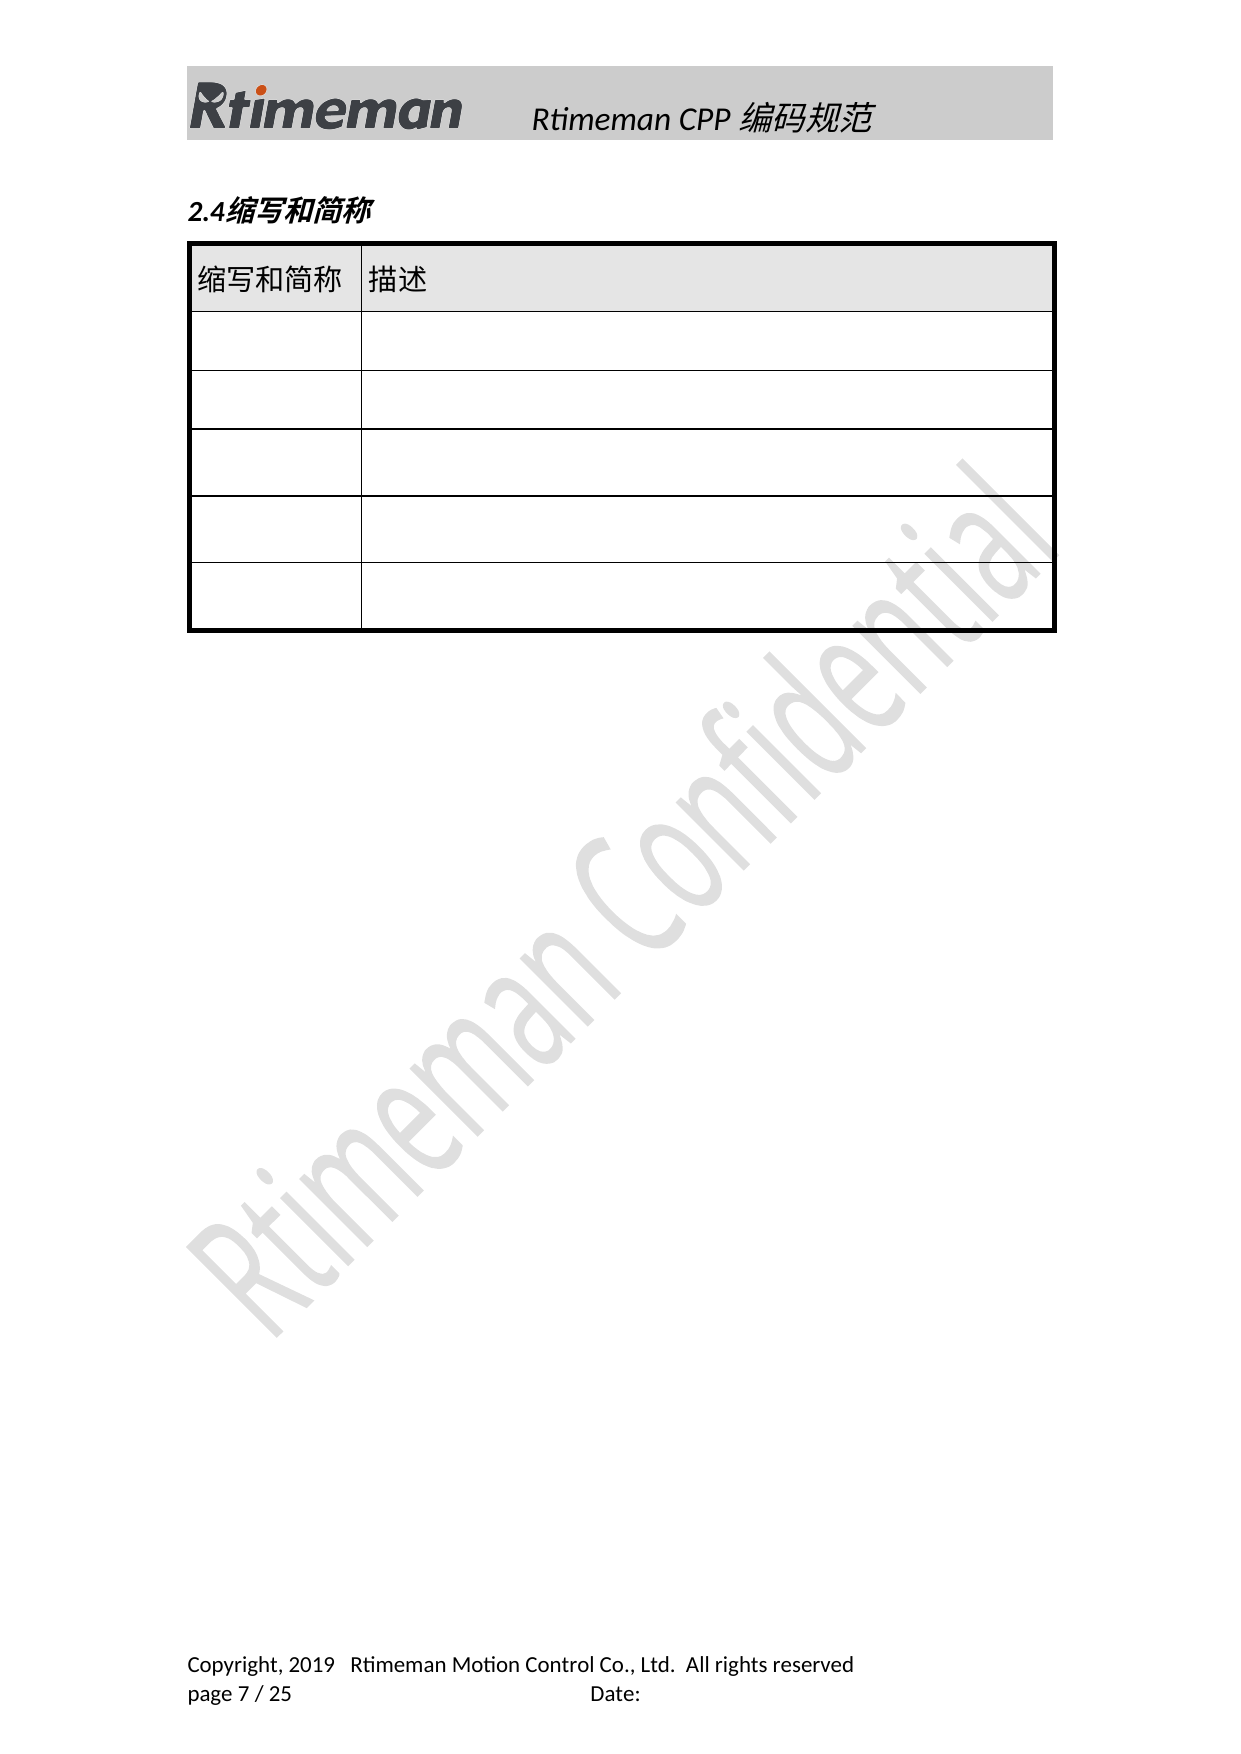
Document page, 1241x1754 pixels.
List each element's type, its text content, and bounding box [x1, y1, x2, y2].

table_cell [362, 430, 1052, 495]
table_cell [192, 497, 361, 561]
table_cell [192, 430, 361, 495]
table_header 描述 [362, 246, 1052, 311]
table_cell [192, 371, 361, 428]
subtitle 缩写和简称 [187, 176, 1053, 241]
table_cell [192, 312, 361, 369]
table_cell [362, 371, 1052, 428]
table_cell [192, 563, 361, 628]
table_cell [362, 497, 1052, 561]
table_header 缩写和简称 [192, 246, 361, 311]
table_cell [362, 563, 1052, 628]
picture [187, 66, 464, 131]
table_cell [362, 312, 1052, 369]
